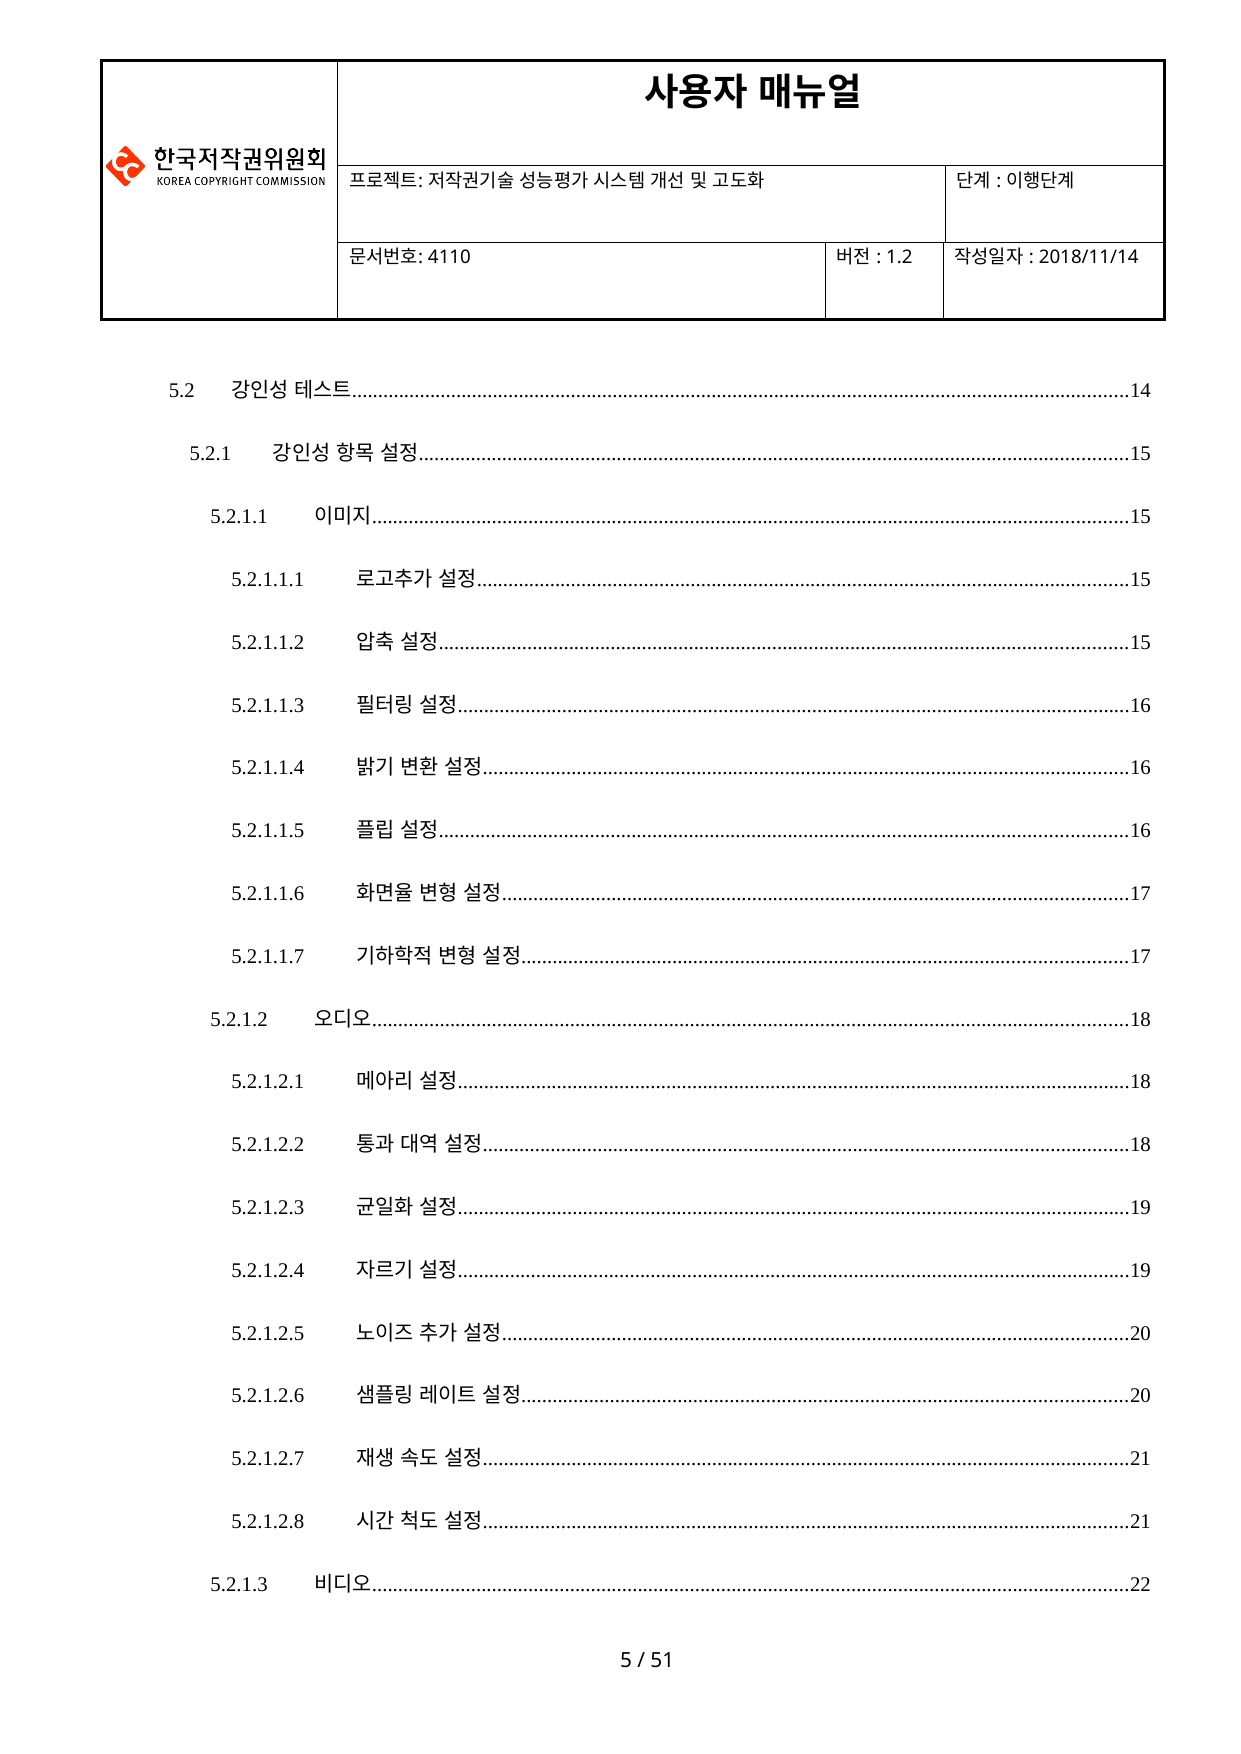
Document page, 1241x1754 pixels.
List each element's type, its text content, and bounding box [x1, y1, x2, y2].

text 5.2.1.1.2 압축 설정 15 [231, 621, 1152, 659]
text 5.2.1.2.6 샘플링 레이트 설정 20 [231, 1375, 1152, 1413]
text 5.2.1.1.3 필터링 설정 16 [231, 684, 1152, 722]
text 5.2.1.1.4 밝기 변환 설정 16 [231, 747, 1152, 784]
text 5.2.1.2.7 재생 속도 설정 21 [231, 1438, 1152, 1475]
text 5.2.1.1 이미지 15 [210, 496, 1152, 533]
text 5.2.1.2.3 균일화 설정 19 [231, 1187, 1152, 1224]
text 5.2.1 강인성 항목 설정 15 [189, 433, 1152, 470]
picture [101, 140, 328, 191]
text 5.2 강인성 테스트 14 [168, 370, 1152, 408]
text 5.2.1.1.5 플립 설정 16 [231, 810, 1152, 847]
text 5.2.1.1.1 로고추가 설정 15 [231, 558, 1152, 596]
text 5.2.1.3 비디오 22 [210, 1563, 1152, 1601]
text 5.2.1.2.8 시간 척도 설정 21 [231, 1501, 1152, 1538]
text 5.2.1.2.2 통과 대역 설정 18 [231, 1124, 1152, 1161]
text 5.2.1.2.1 메아리 설정 18 [231, 1061, 1152, 1098]
text 5.2.1.2.5 노이즈 추가 설정 20 [231, 1312, 1152, 1350]
text 5.2.1.2.4 자르기 설정 19 [231, 1249, 1152, 1287]
text 5.2.1.1.6 화면율 변형 설정 17 [231, 873, 1152, 910]
text 5.2.1.2 오디오 18 [210, 998, 1152, 1036]
text 5.2.1.1.7 기하학적 변형 설정 17 [231, 935, 1152, 973]
